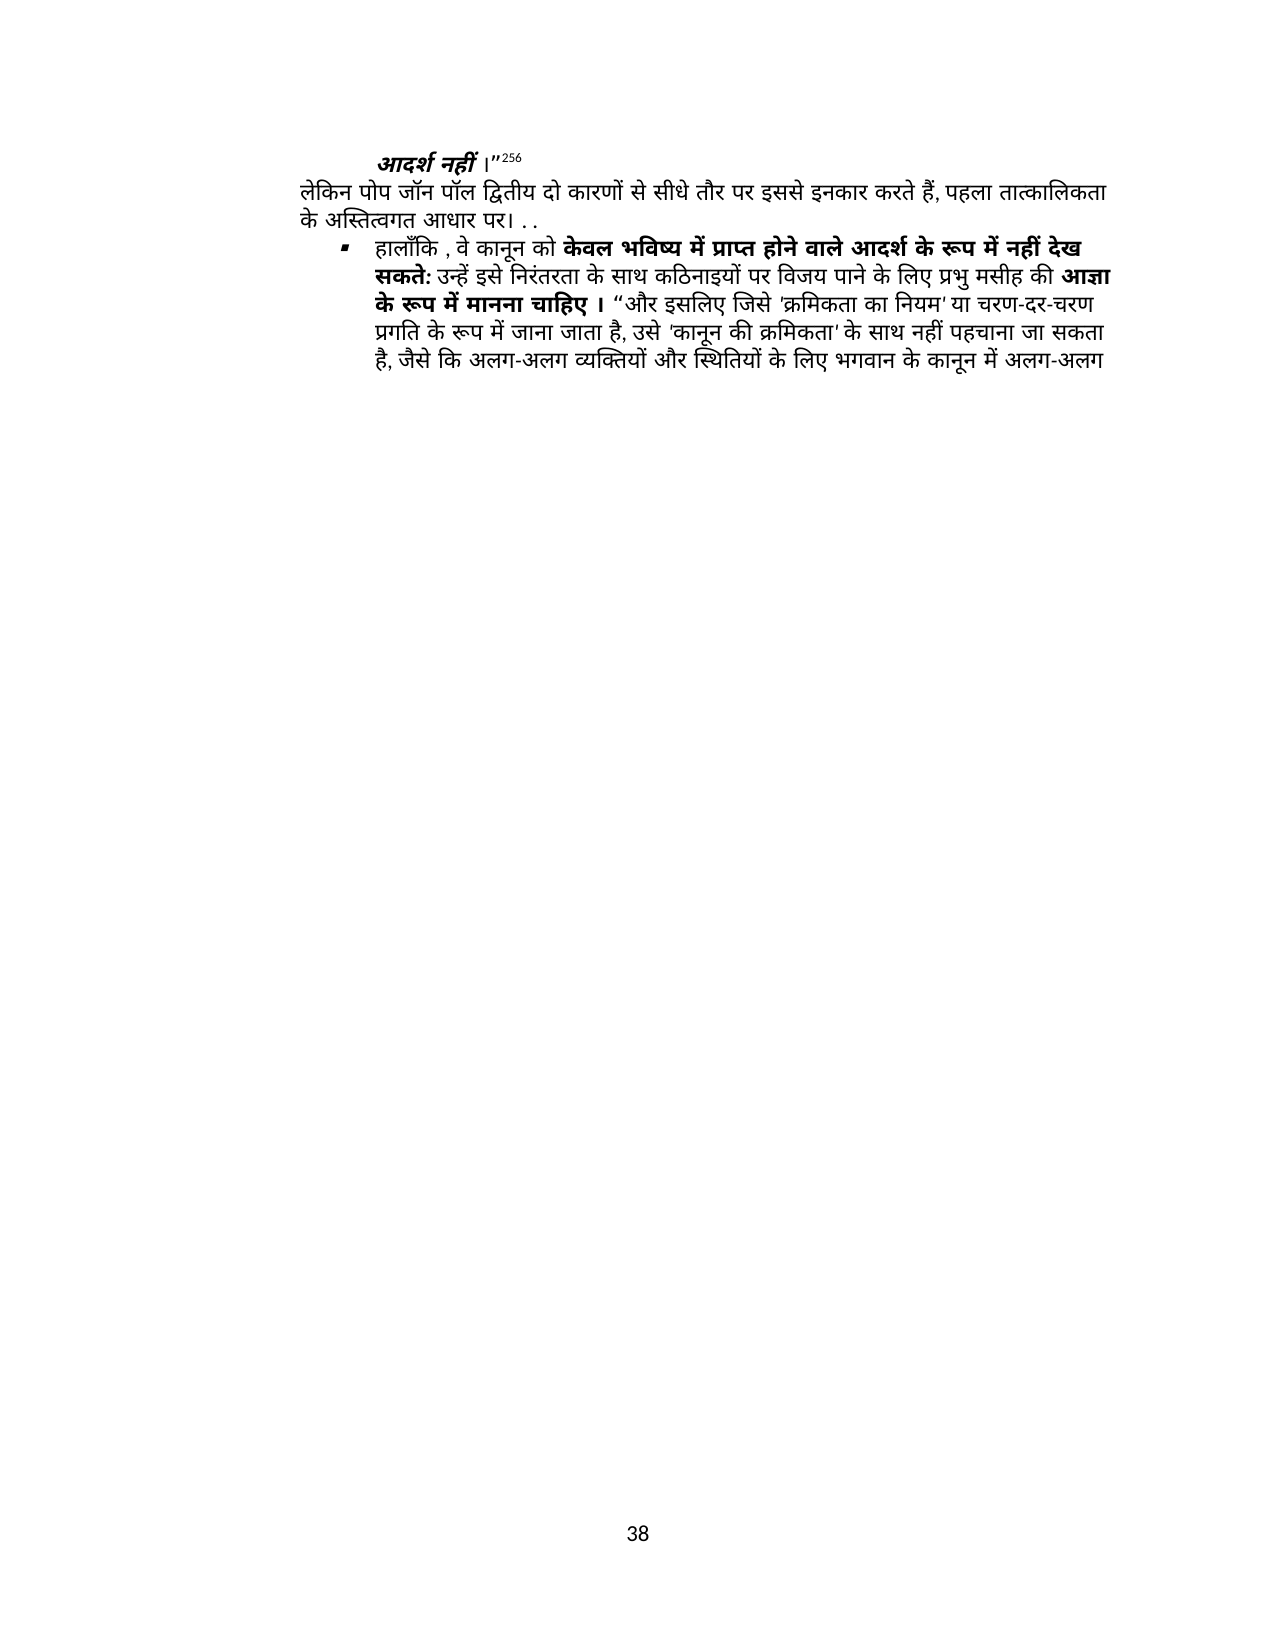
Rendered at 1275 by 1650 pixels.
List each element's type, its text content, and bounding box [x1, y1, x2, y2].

list हालाँकि , वे कानून को केवल भविष्य में प्राप्त होने वाले आदर्श के रूप में नहीं देख सकते: उन्हें इसे निरंतरता के साथ कठिनाइयों पर विजय पाने के लिए प्रभु मसीह की आज्ञा के रूप में मानना चाहिए । “और इसलिए जिसे 'क्रमिकता का नियम' या चरण-दर-चरण प्रगति के रूप में जाना जाता है, उसे 'कानून की क्रमिकता' के साथ नहीं पहचाना जा सकता है, जैसे कि अलग-अलग व्यक्तियों और स्थितियों के लिए भगवान के कानून में अलग-अलग डिग्री या उपदेश के रूप थे। परमेश्वर की योजना में, सभी पतियों और पत्नियों को पवित्रता के लिए विवाह के लिए बुलाया गया है । . ।” [337, 234, 1125, 374]
list लेकिन पोप जॉन पॉल द्वितीय दो कारणों से सीधे तौर पर इससे इनकार करते हैं, पहला तात्कालिकता के अस्तित्वगत आधार पर। . . [300, 178, 1125, 234]
